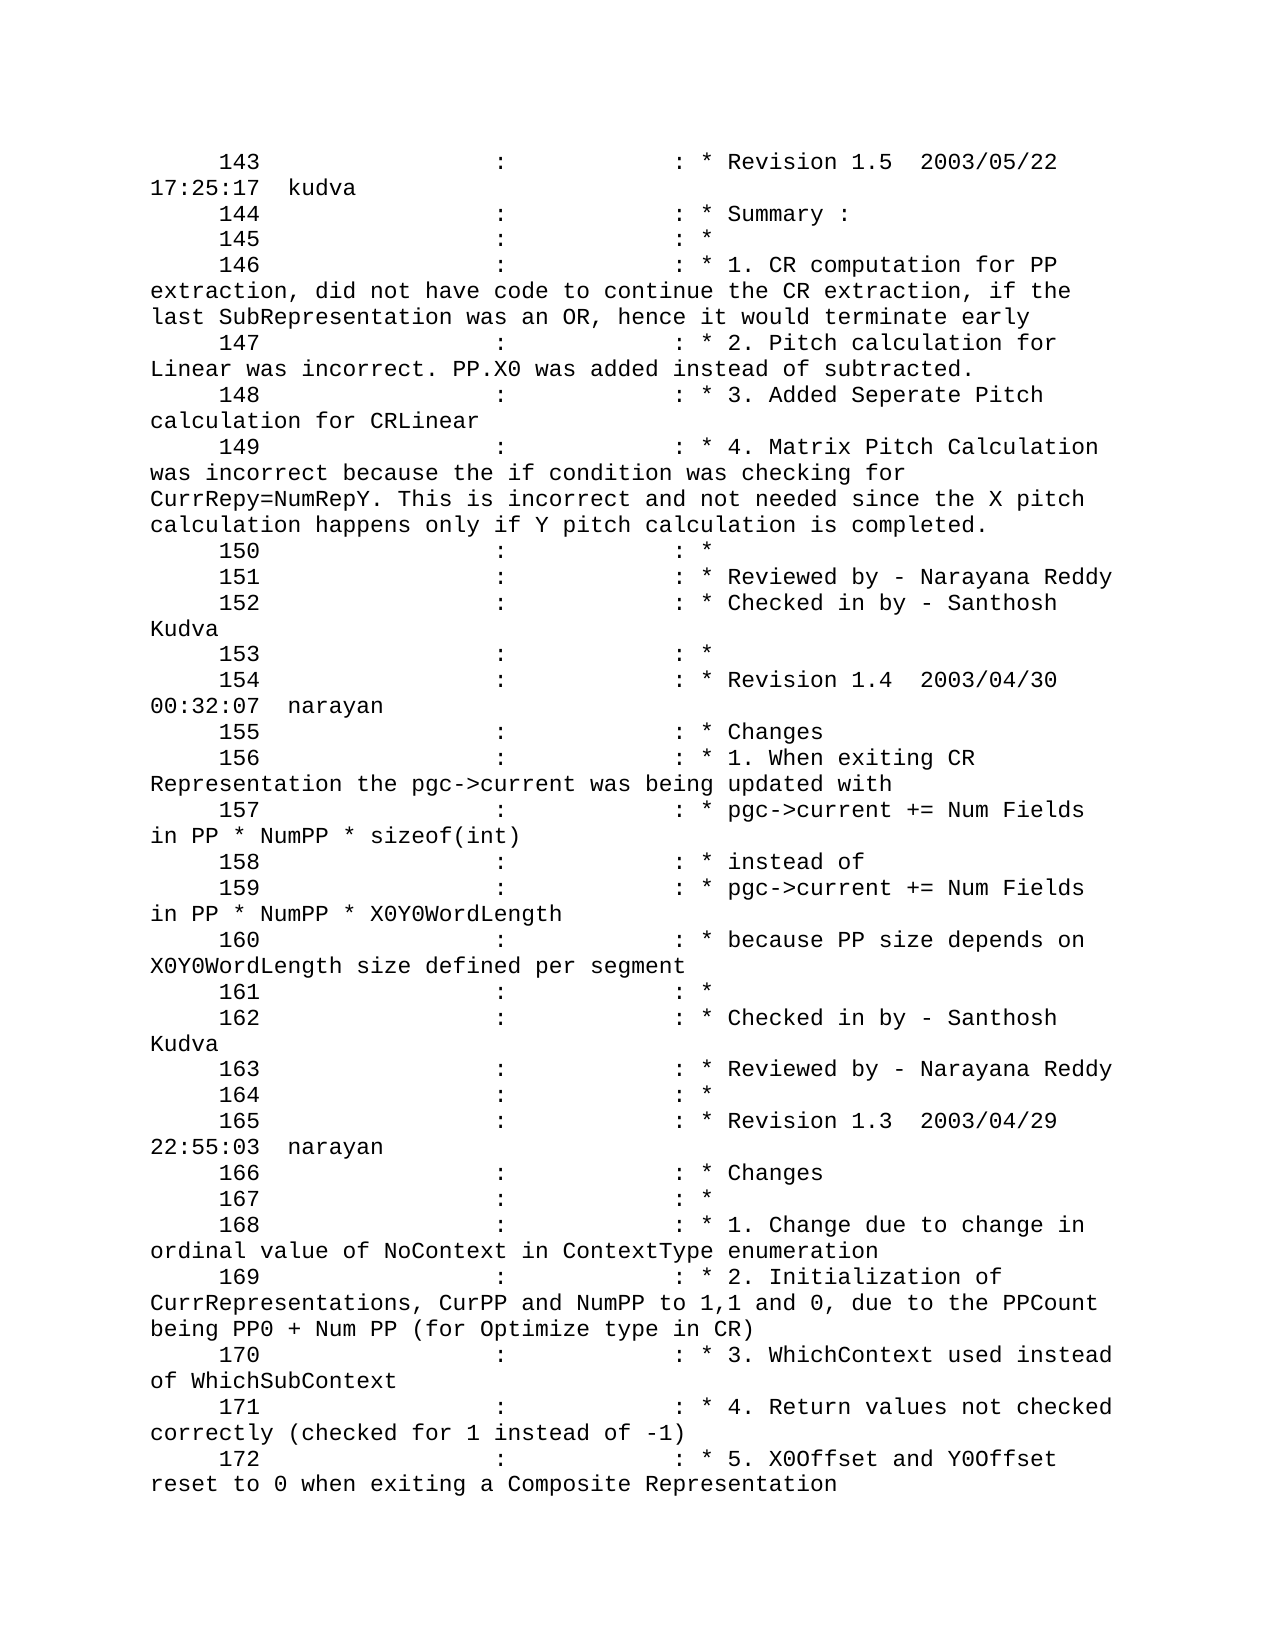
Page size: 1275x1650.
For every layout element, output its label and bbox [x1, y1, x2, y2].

table_cell [150, 150, 1125, 1499]
